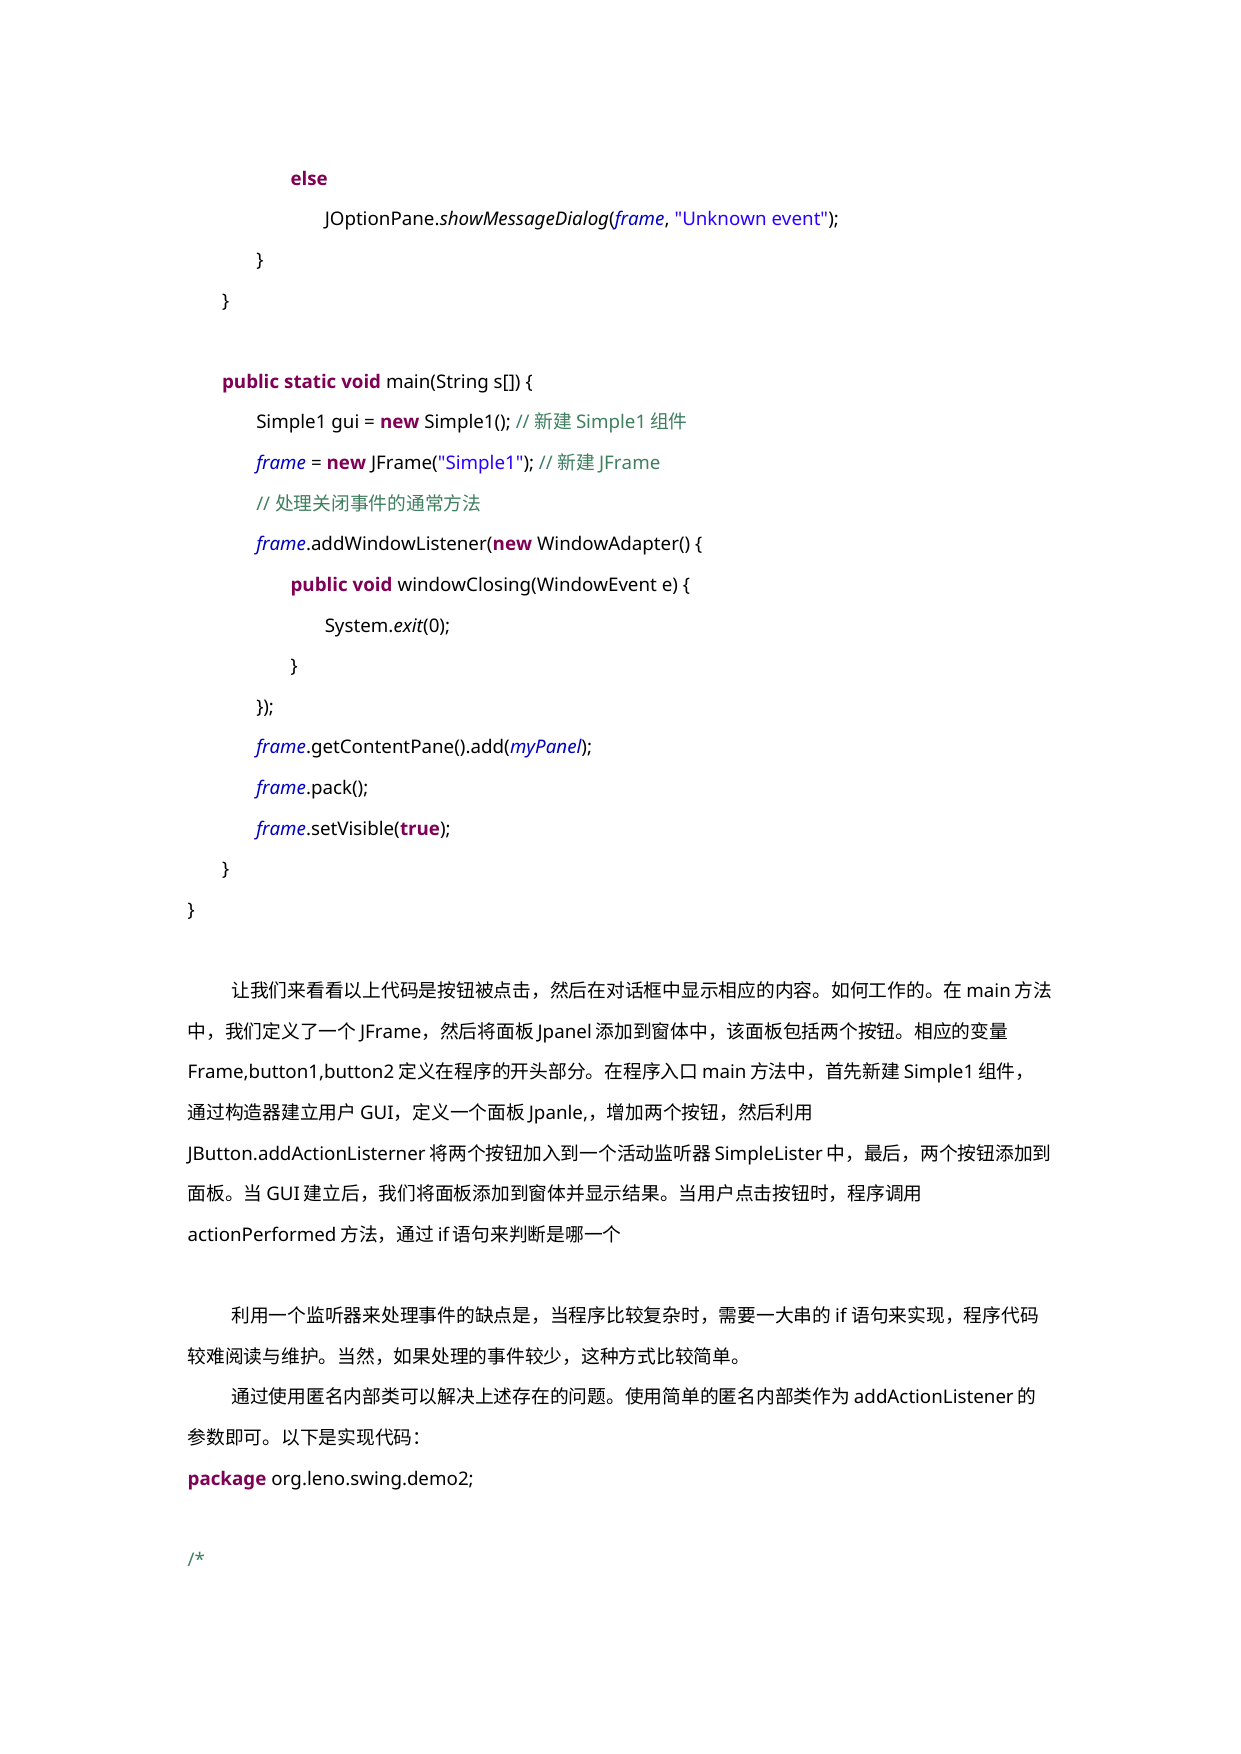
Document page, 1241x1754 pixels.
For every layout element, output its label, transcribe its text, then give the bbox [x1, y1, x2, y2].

text else [187, 150, 1053, 191]
text } [187, 272, 1053, 312]
text System.exit(0); [187, 597, 1053, 637]
text frame.setVisible(true); [187, 800, 1053, 841]
text JOptionPane.showMessageDialog(frame, "Unknown event"); [187, 191, 1053, 231]
text } [187, 841, 1053, 881]
text } [187, 881, 1053, 922]
text public static void main(String s[]) { [187, 353, 1053, 394]
text frame.addWindowListener(new WindowAdapter() { [187, 516, 1053, 556]
text 利用一个监听器来处理事件的缺点是，当程序比较复杂时，需要一大串的if 语句来实现，程序代码较难阅读与维护。当然，如果处理的事件较少，这种方式比较简单。 [187, 1287, 1053, 1369]
text frame.getContentPane().add(myPanel); [187, 719, 1053, 759]
text }); [187, 678, 1053, 719]
text 通过使用匿名内部类可以解决上述存在的问题。使用简单的匿名内部类作为addActionListener的参数即可。以下是实现代码： [187, 1369, 1053, 1450]
text } [187, 637, 1053, 678]
text 让我们来看看以上代码是按钮被点击，然后在对话框中显示相应的内容。如何工作的。在main方法中，我们定义了一个JFrame，然后将面板Jpanel添加到窗体中，该面板包括两个按钮。相应的变量Frame,button1,button2定义在程序的开头部分。在程序入口main方法中，首先新建Simple1组件，通过构造器建立用户GUI，定义一个面板Jpanle,，增加两个按钮，然后利用JButton.addActionListerner将两个按钮加入到一个活动监听器SimpleLister中，最后，两个按钮添加到面板。当GUI建立后，我们将面板添加到窗体并显示结果。当用户点击按钮时，程序调用actionPerformed方法，通过if语句来判断是哪一个 [187, 962, 1053, 1247]
text frame.pack(); [187, 759, 1053, 800]
text /* [187, 1531, 1053, 1572]
text public void windowClosing(WindowEvent e) { [187, 556, 1053, 597]
text } [187, 231, 1053, 272]
text // 处理关闭事件的通常方法 [187, 475, 1053, 516]
text frame = new JFrame("Simple1"); // 新建JFrame [187, 434, 1053, 475]
text Simple1 gui = new Simple1(); // 新建Simple1组件 [187, 394, 1053, 434]
text package org.leno.swing.demo2; [187, 1450, 1053, 1491]
